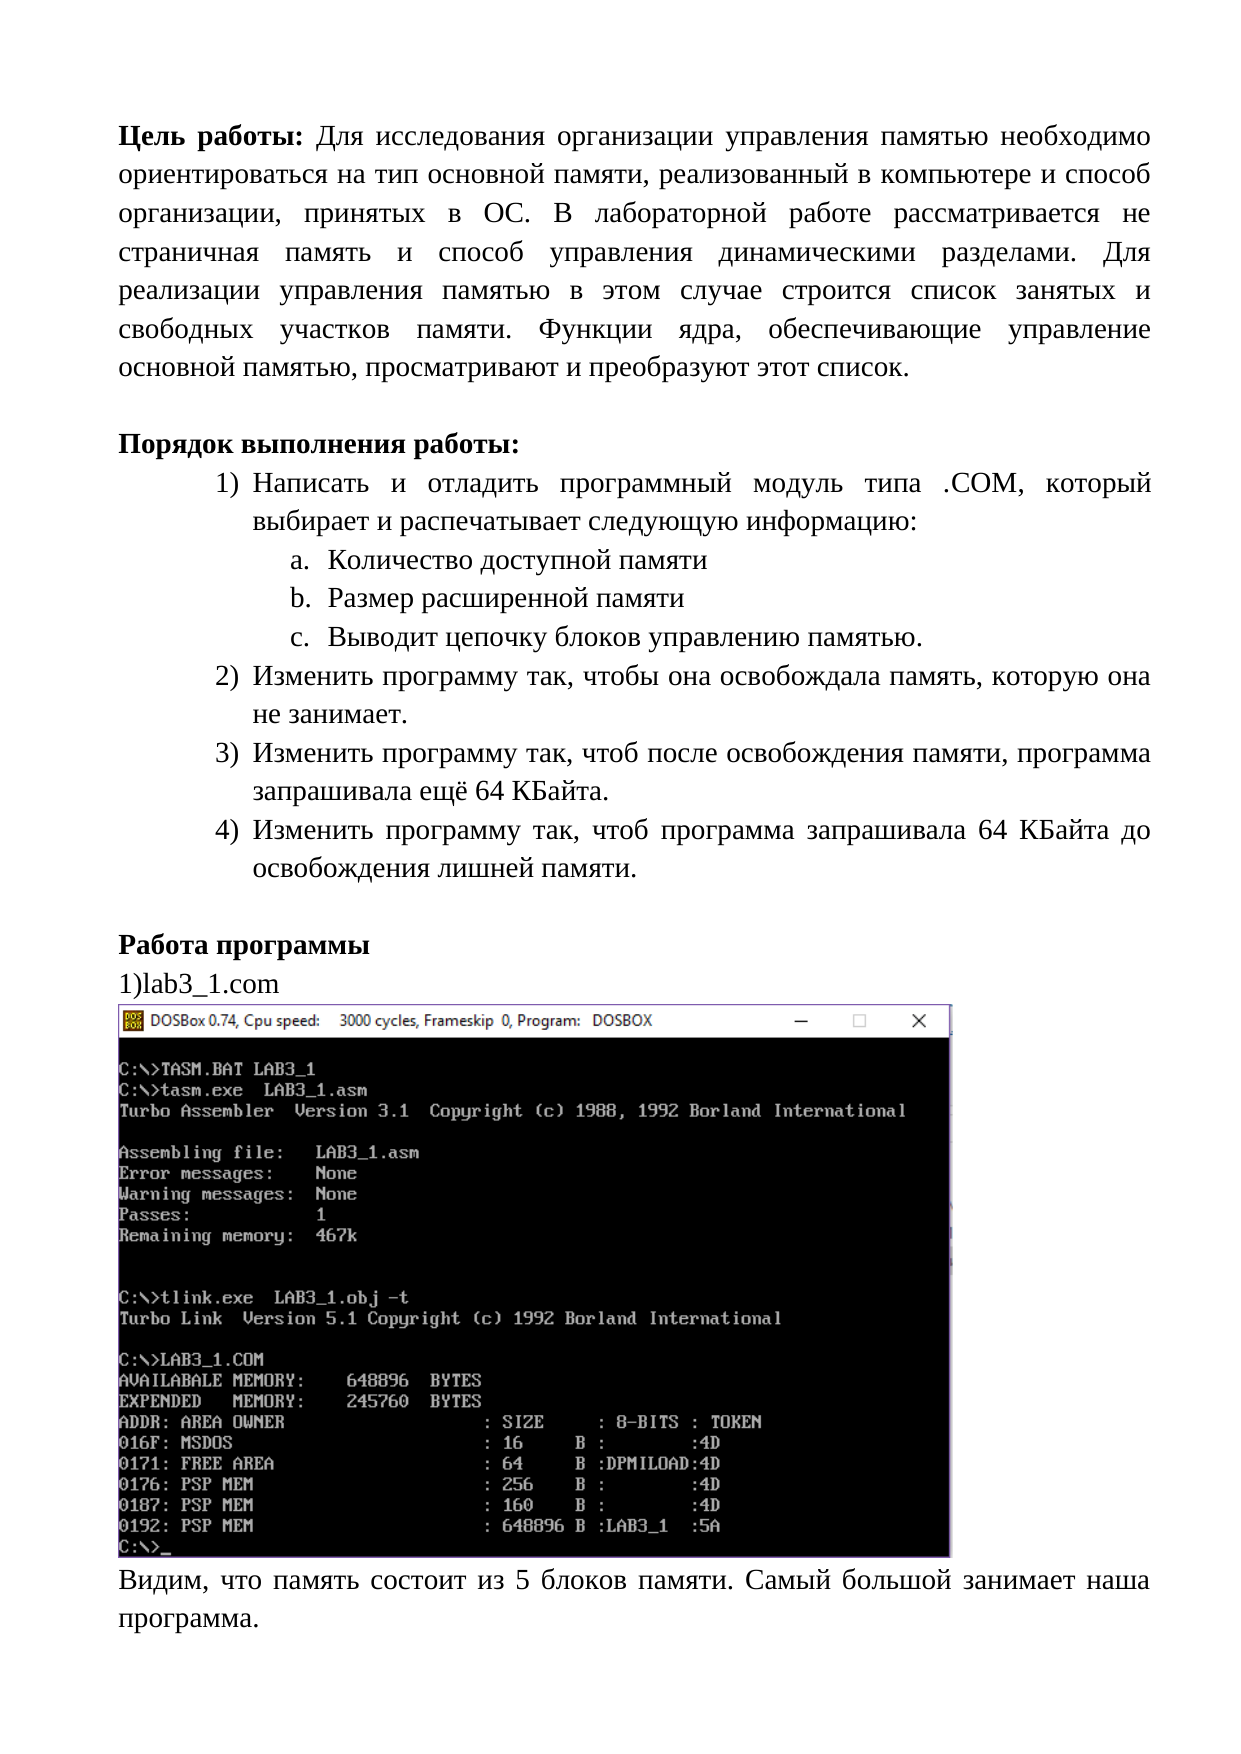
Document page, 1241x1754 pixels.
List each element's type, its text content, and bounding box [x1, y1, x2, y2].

list Изменить программу так, чтоб после освобождения памяти, программа запрашивала ещё 64 КБайта. [215, 735, 1152, 807]
list Написать и отладить программный модуль типа .COM, который выбирает и распечатывает следующую информацию: [215, 465, 1152, 537]
list Выводит цепочку блоков управлению памятью. [290, 619, 1152, 653]
list Количество доступной памяти [290, 542, 1152, 576]
text Цель работы: Для исследования организации управления памятью необходимо ориентироваться на тип основной памяти, реализованный в компьютере и способ организации, принятых в ОС. В лабораторной работе рассматривается не страничная память и способ управления динамическими разделами. Для реализации управления памятью в этом случае строится список занятых и свободных участков памяти. Функции ядра, обеспечивающие управление основной памятью, просматривают и преобразуют этот список. [118, 118, 1152, 383]
text Работа программы [118, 927, 1152, 961]
picture [118, 1004, 953, 1558]
text 1)lab3_1.com [118, 966, 1152, 999]
text Порядок выполнения работы: [118, 426, 1152, 460]
list Размер расширенной памяти [290, 581, 1152, 614]
list Изменить программу так, чтоб программа запрашивала 64 КБайта до освобождения лишней памяти. [215, 812, 1152, 884]
text Видим, что память состоит из 5 блоков памяти. Самый большой занимает наша программа. [118, 1562, 1152, 1634]
list Изменить программу так, чтобы она освобождала память, которую она не занимает. [215, 658, 1152, 730]
